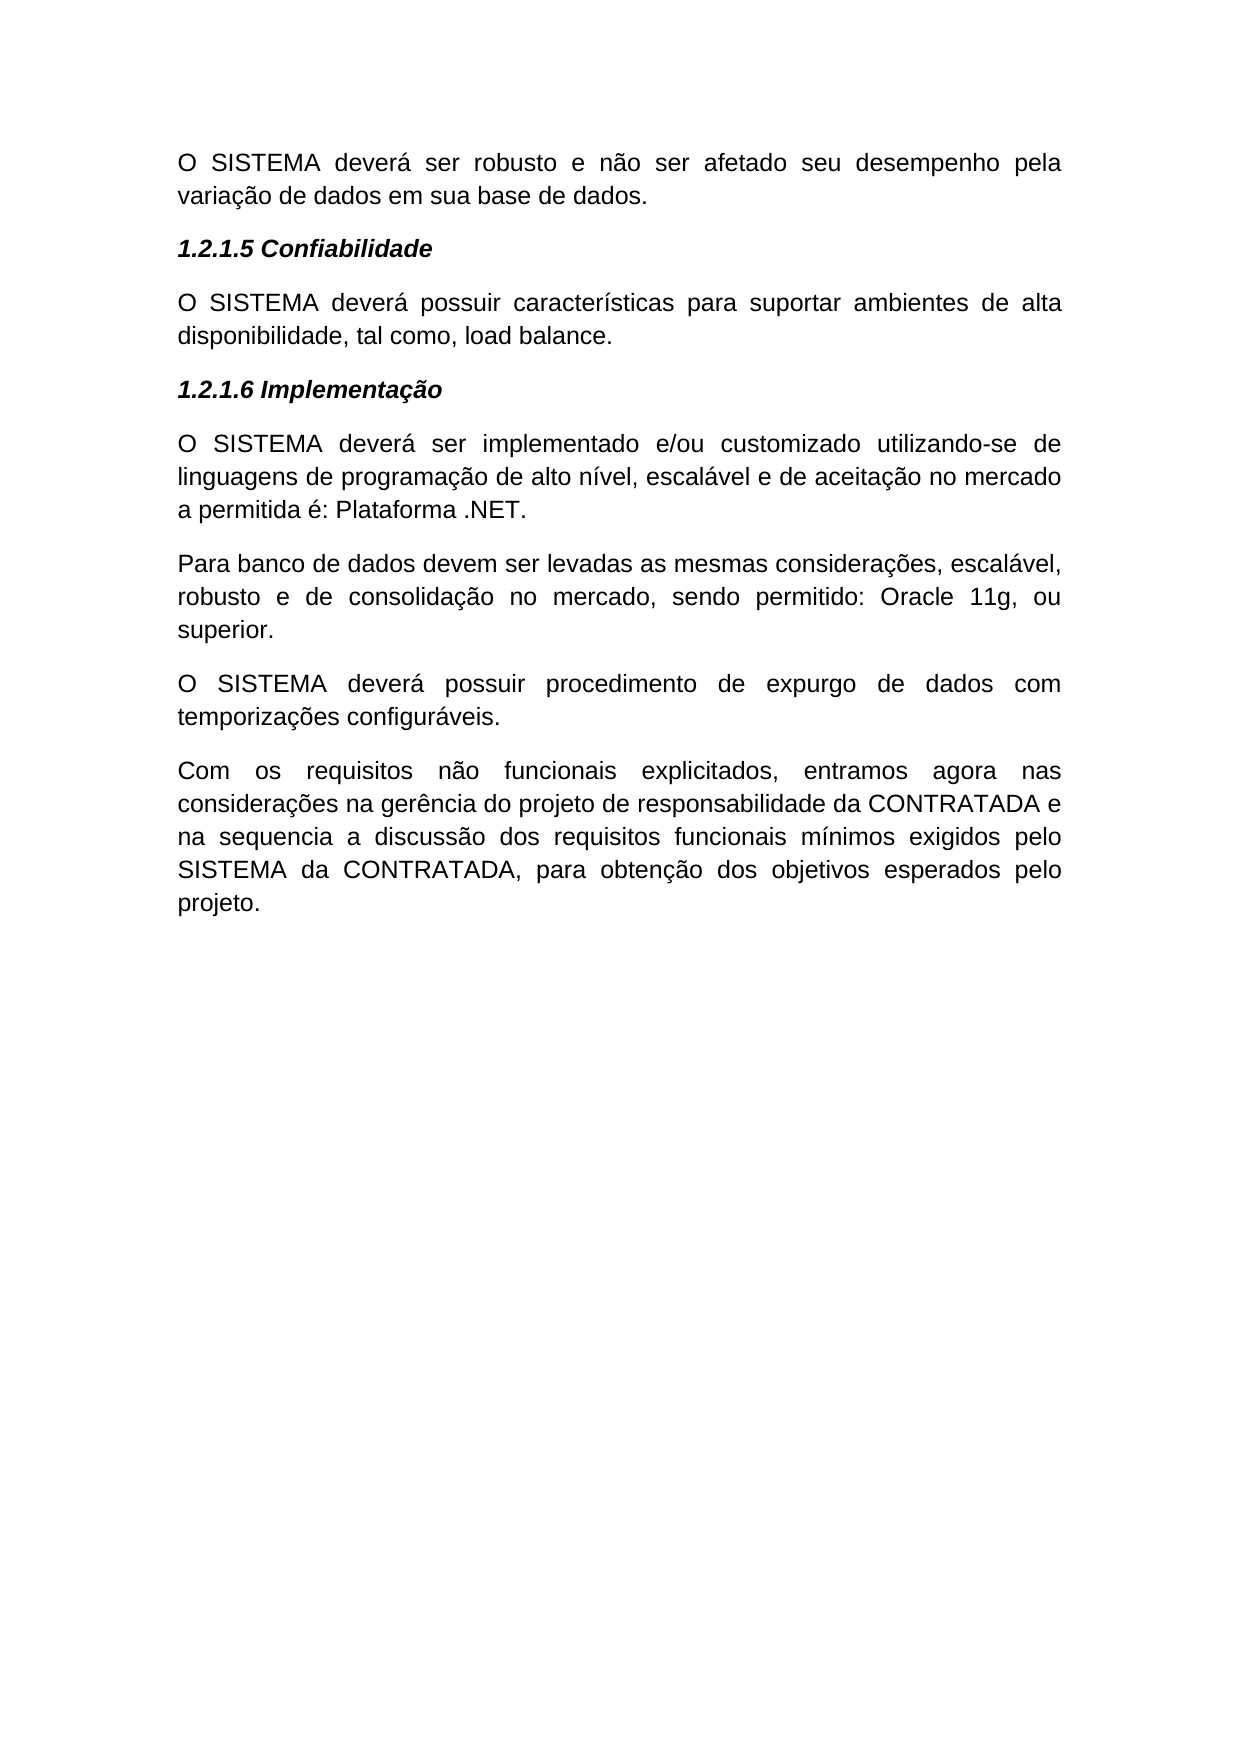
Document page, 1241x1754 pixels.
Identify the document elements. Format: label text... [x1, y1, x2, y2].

text O SISTEMA deverá ser implementado e/ou customizado utilizando-se de linguagens de programação de alto nível, escalável e de aceitação no mercado a permitida é: Plataforma .NET. [177, 429, 1063, 524]
text O SISTEMA deverá possuir procedimento de expurgo de dados com temporizações configuráveis. [177, 669, 1063, 731]
text 1.2.1.6 Implementação [177, 375, 1063, 404]
text O SISTEMA deverá possuir características para suportar ambientes de alta disponibilidade, tal como, load balance. [177, 288, 1063, 350]
text Com os requisitos não funcionais explicitados, entramos agora nas considerações na gerência do projeto de responsabilidade da CONTRATADA e na sequencia a discussão dos requisitos funcionais mínimos exigidos pelo SISTEMA da CONTRATADA, para obtenção dos objetivos esperados pelo projeto. [177, 756, 1063, 917]
text 1.2.1.5 Confiabilidade [177, 234, 1063, 263]
text O SISTEMA deverá ser robusto e não ser afetado seu desempenho pela variação de dados em sua base de dados. [177, 148, 1063, 209]
text Para banco de dados devem ser levadas as mesmas considerações, escalável, robusto e de consolidação no mercado, sendo permitido: Oracle 11g, ou superior. [177, 549, 1063, 644]
